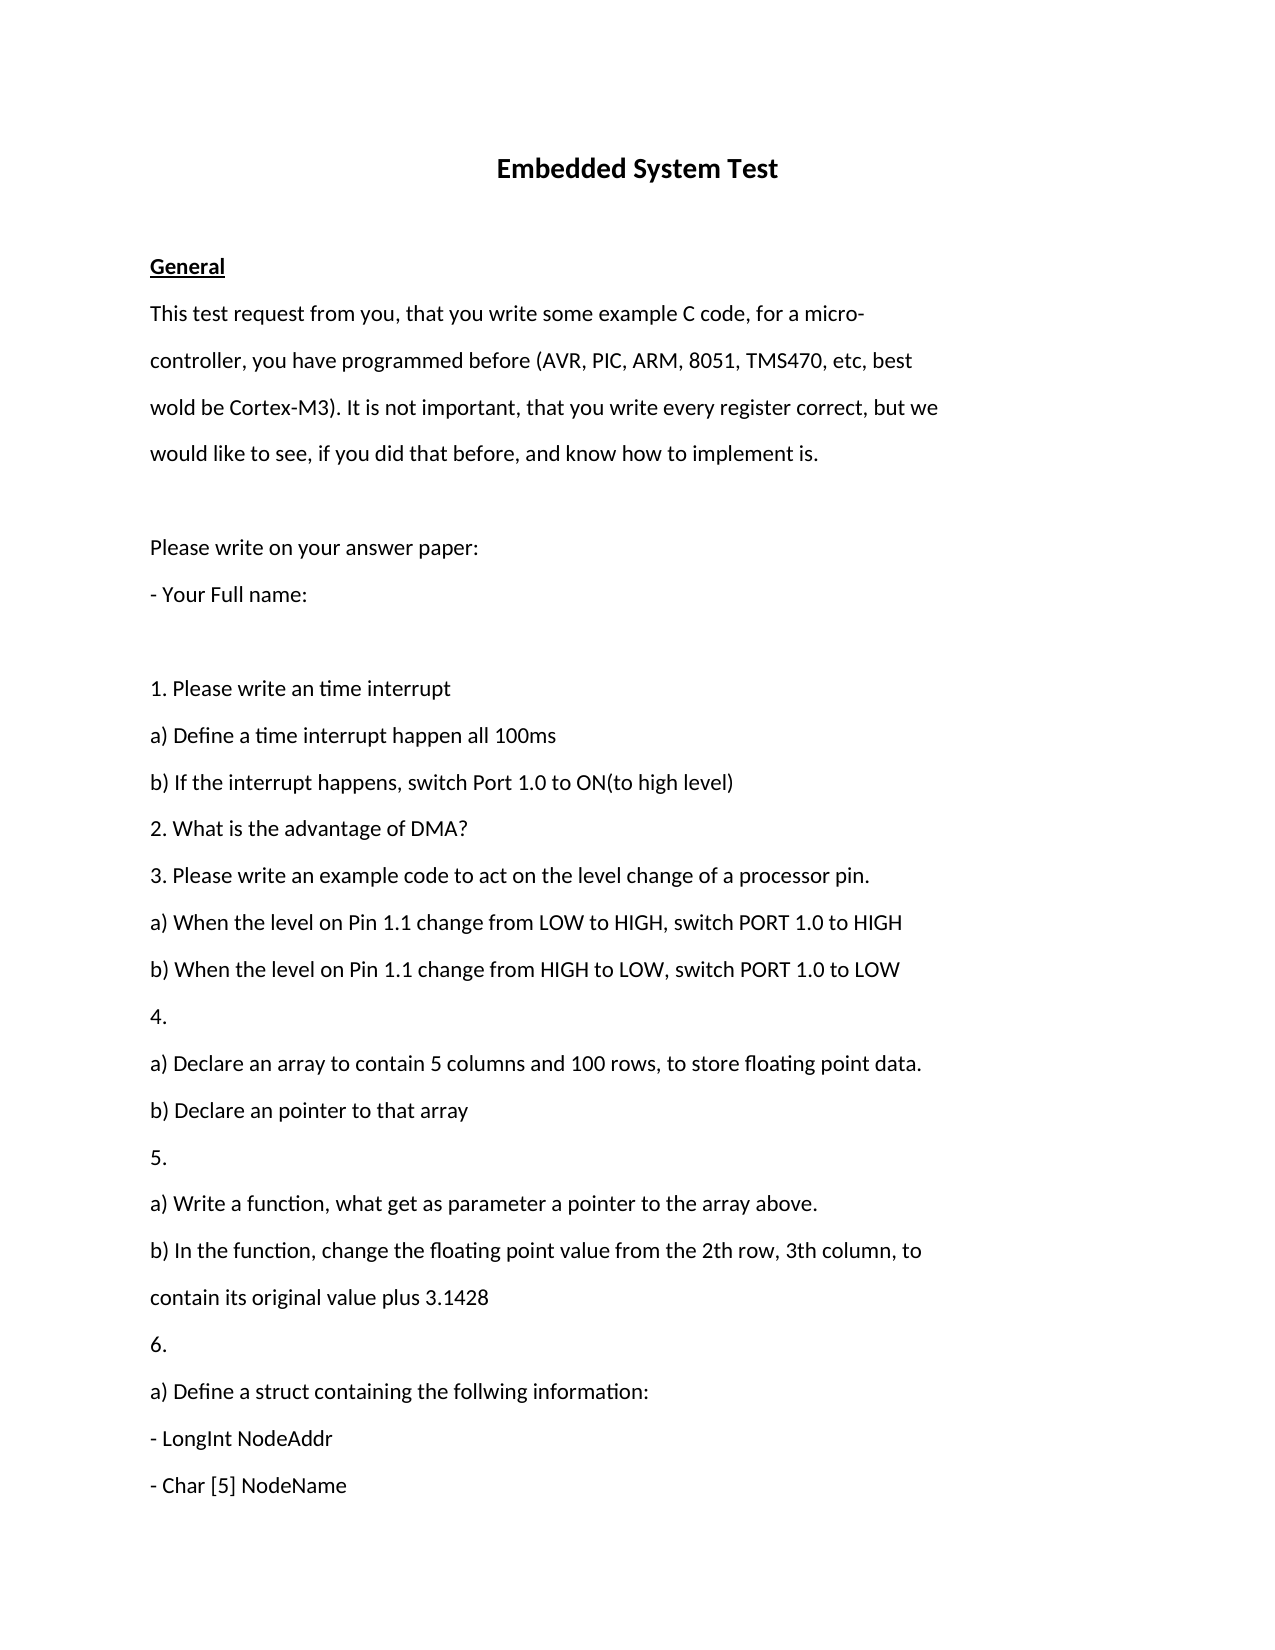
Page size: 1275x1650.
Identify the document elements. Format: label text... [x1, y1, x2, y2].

text b) In the function, change the floating point value from the 2th row, 3th column, to [150, 1236, 1125, 1264]
text a) Declare an array to contain 5 columns and 100 rows, to store floating point data. [150, 1049, 1125, 1077]
text controller, you have programmed before (AVR, PIC, ARM, 8051, TMS470, etc, best [150, 346, 1125, 374]
text b) If the interrupt happens, switch Port 1.0 to ON(to high level) [150, 768, 1125, 796]
text 2. What is the advantage of DMA? [150, 814, 1125, 842]
text 5. [150, 1143, 1125, 1171]
text contain its original value plus 3.1428 [150, 1283, 1125, 1311]
text a) Define a struct containing the follwing information: [150, 1377, 1125, 1405]
text 1. Please write an time interrupt [150, 674, 1125, 702]
text would like to see, if you did that before, and know how to implement is. [150, 439, 1125, 467]
text General [150, 252, 1125, 280]
text - Your Full name: [150, 580, 1125, 608]
text Please write on your answer paper: [150, 533, 1125, 561]
text a) When the level on Pin 1.1 change from LOW to HIGH, switch PORT 1.0 to HIGH [150, 908, 1125, 936]
text - Char [5] NodeName [150, 1471, 1125, 1499]
text 4. [150, 1002, 1125, 1030]
text b) When the level on Pin 1.1 change from HIGH to LOW, switch PORT 1.0 to LOW [150, 955, 1125, 983]
text 3. Please write an example code to act on the level change of a processor pin. [150, 861, 1125, 889]
text This test request from you, that you write some example C code, for a micro- [150, 299, 1125, 327]
text - LongInt NodeAddr [150, 1424, 1125, 1452]
text Embedded System Test [150, 150, 1125, 186]
text a) Write a function, what get as parameter a pointer to the array above. [150, 1189, 1125, 1217]
text wold be Cortex-M3). It is not important, that you write every register correct, but we [150, 393, 1125, 421]
text a) Define a time interrupt happen all 100ms [150, 721, 1125, 749]
text 6. [150, 1330, 1125, 1358]
text b) Declare an pointer to that array [150, 1096, 1125, 1124]
